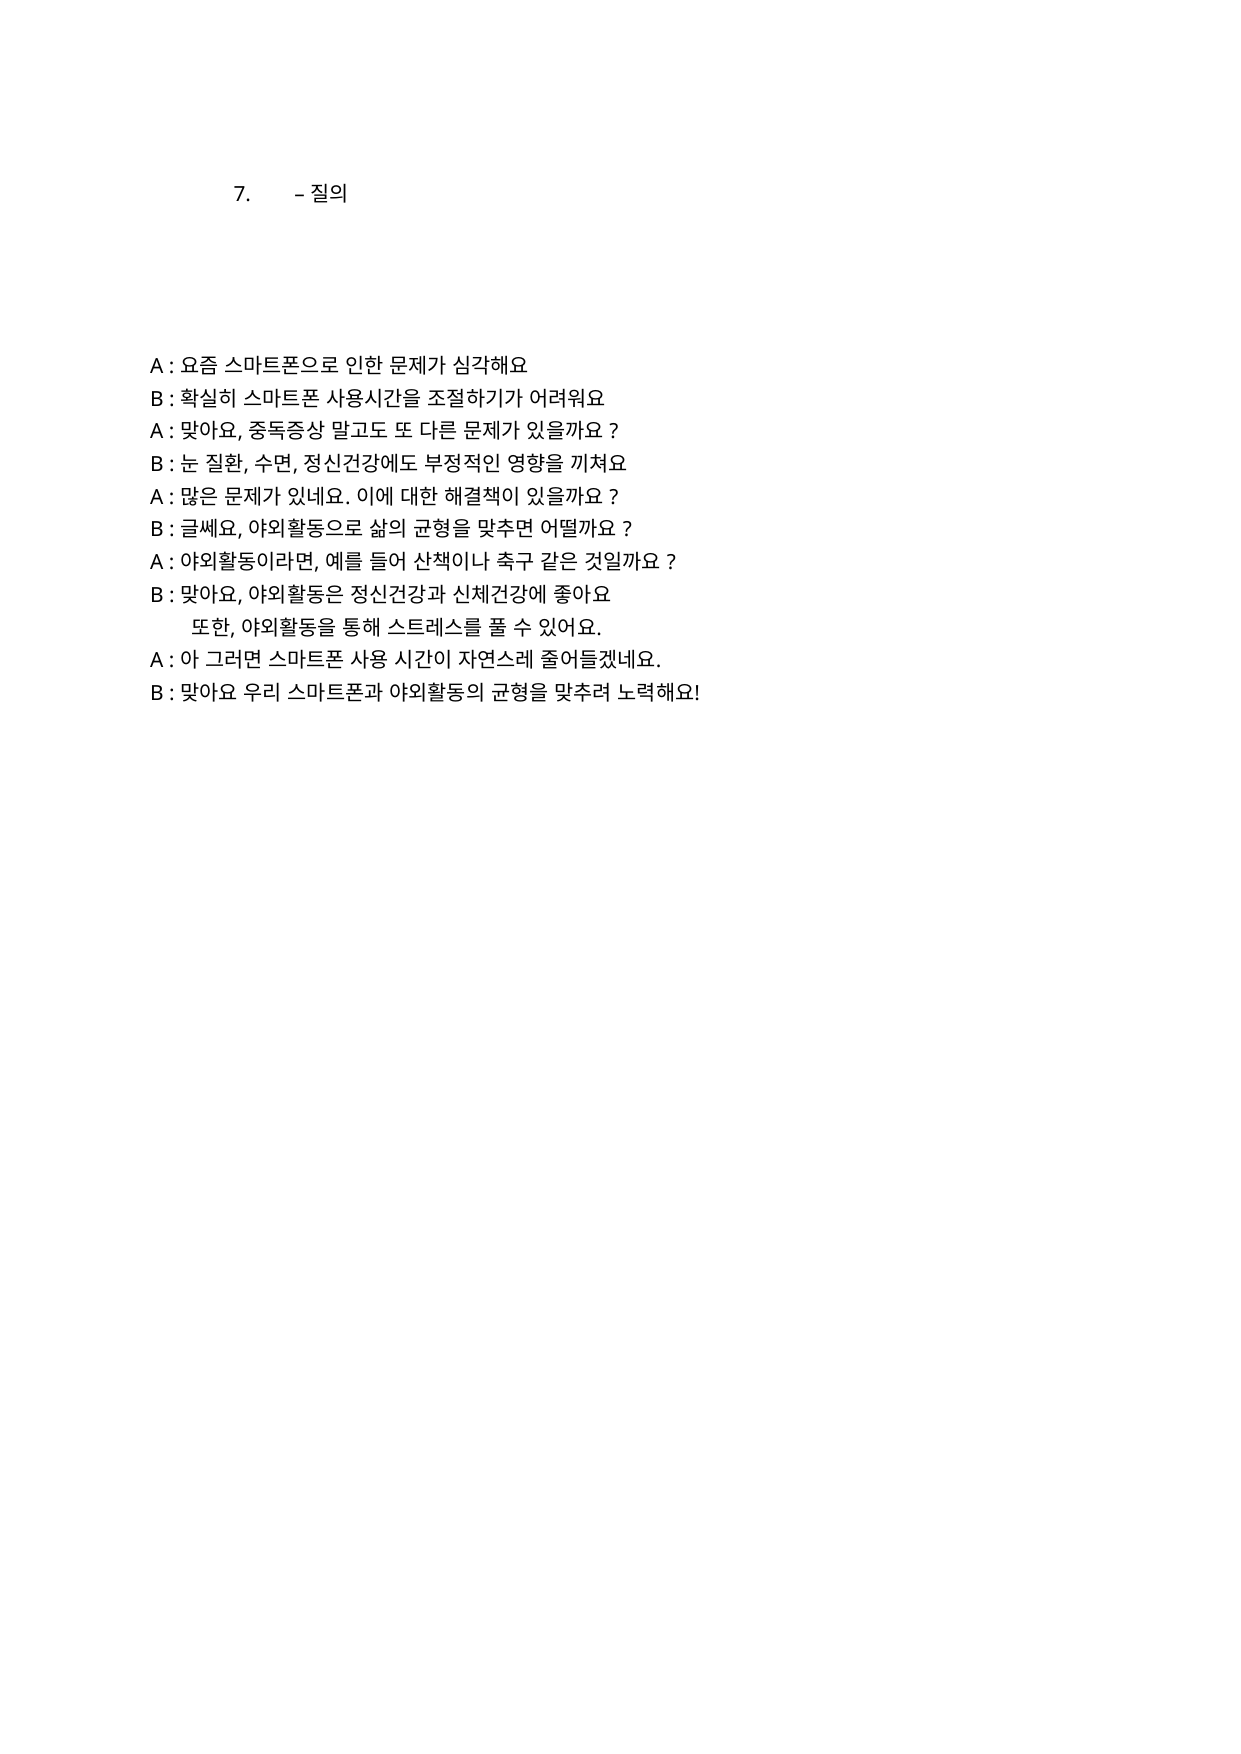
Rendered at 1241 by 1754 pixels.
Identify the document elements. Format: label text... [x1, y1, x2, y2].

text A : 요즘 스마트폰으로 인한 문제가 심각해요 [150, 349, 1090, 379]
text B : 글쎄요, 야외활동으로 삶의 균형을 맞추면 어떨까요 ? [150, 513, 1090, 543]
text B : 확실히 스마트폰 사용시간을 조절하기가 어려워요 [150, 382, 1090, 412]
text A : 맞아요, 중독증상 말고도 또 다른 문제가 있을까요 ? [150, 414, 1090, 445]
text A : 야외활동이라면, 예를 들어 산책이나 축구 같은 것일까요 ? [150, 545, 1090, 576]
text 또한, 야외활동을 통해 스트레스를 풀 수 있어요. [150, 611, 1090, 641]
list 7. – 질의 [233, 177, 1090, 207]
text B : 맞아요, 야외활동은 정신건강과 신체건강에 좋아요 [150, 578, 1090, 608]
text A : 아 그러면 스마트폰 사용 시간이 자연스레 줄어들겠네요. [150, 643, 1090, 674]
text B : 눈 질환, 수면, 정신건강에도 부정적인 영향을 끼쳐요 [150, 447, 1090, 477]
text A : 많은 문제가 있네요. 이에 대한 해결책이 있을까요 ? [150, 480, 1090, 510]
text B : 맞아요 우리 스마트폰과 야외활동의 균형을 맞추려 노력해요! [150, 676, 1090, 706]
